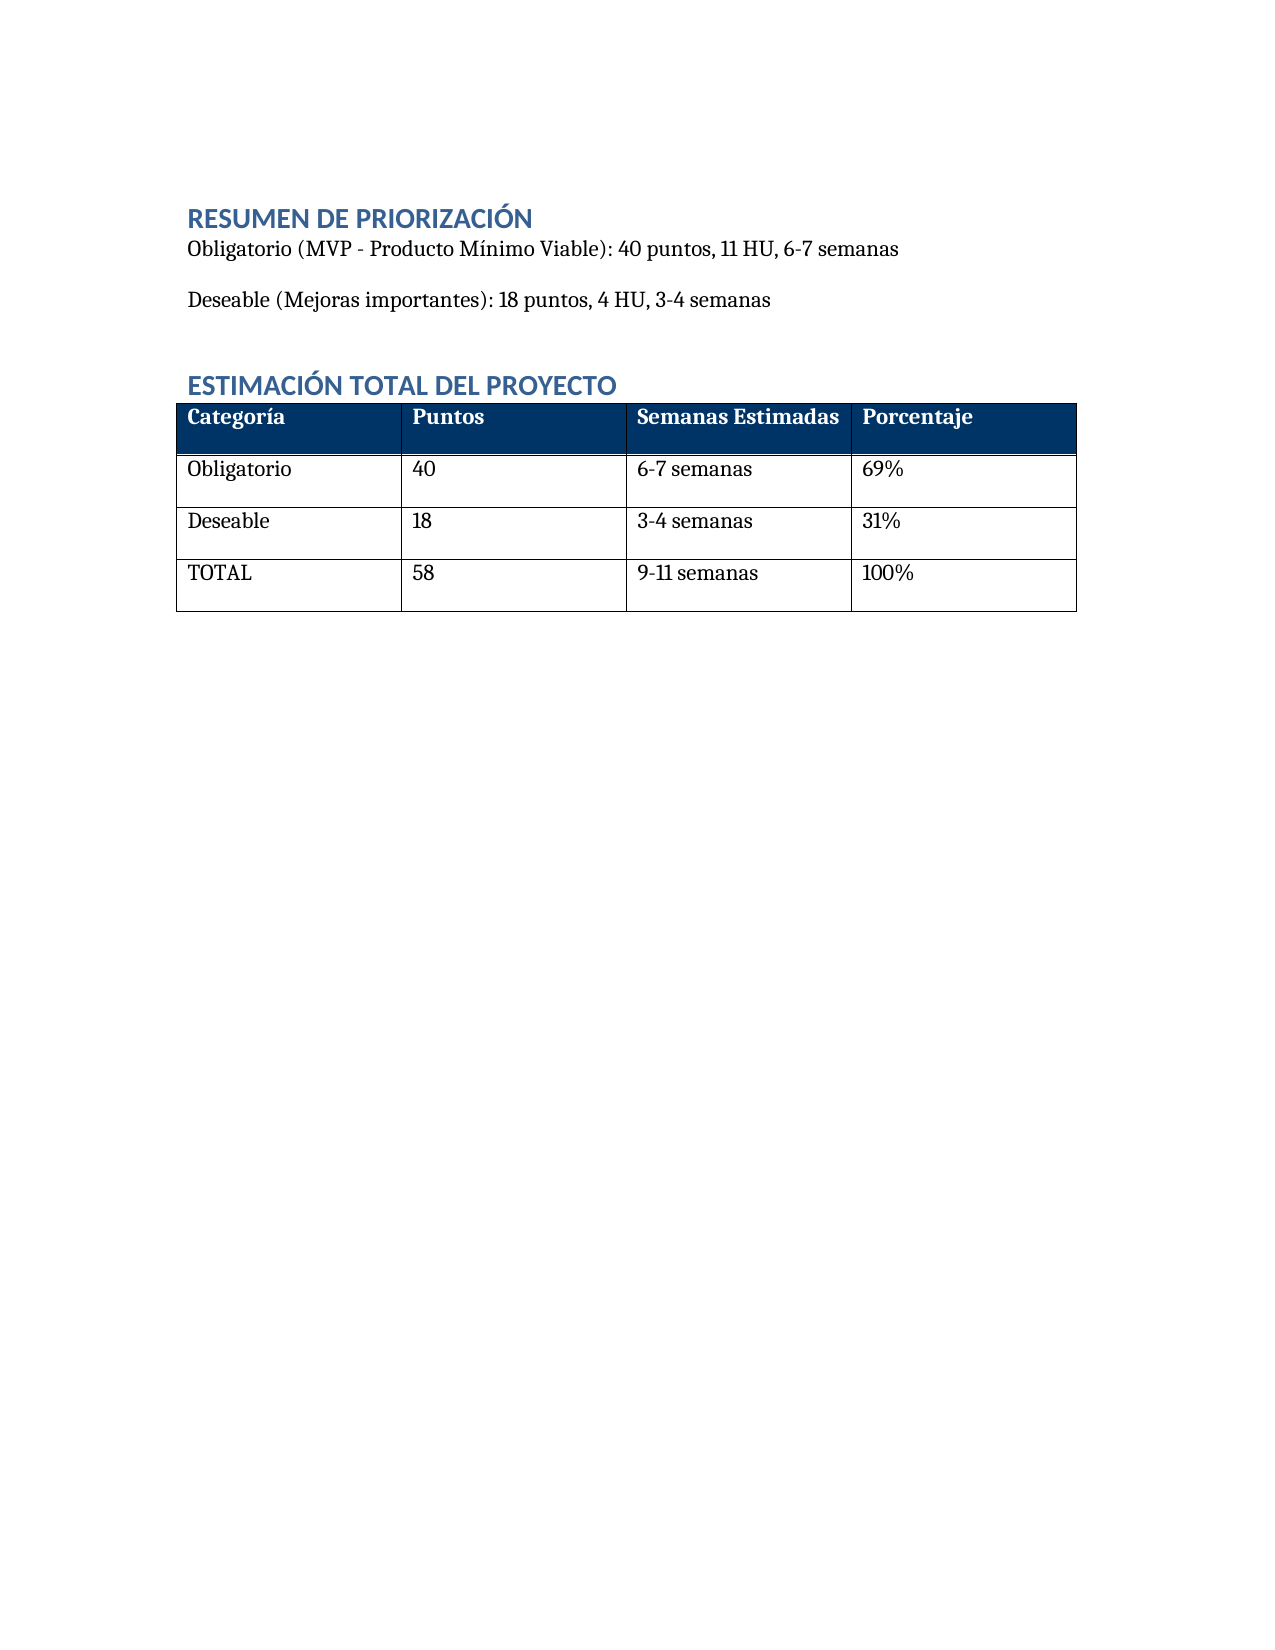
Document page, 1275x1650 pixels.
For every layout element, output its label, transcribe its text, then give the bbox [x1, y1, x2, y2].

table_cell 18 [402, 508, 626, 559]
table_cell 100% [852, 560, 1076, 611]
table_cell Obligatorio [177, 456, 401, 507]
subtitle RESUMEN DE PRIORIZACIÓN [187, 200, 1087, 236]
table_cell TOTAL [177, 560, 401, 611]
table_cell 69% [852, 456, 1076, 507]
text Deseable (Mejoras importantes): 18 puntos, 4 HU, 3-4 semanas [187, 287, 1087, 313]
table_cell 9-11 semanas [627, 560, 851, 611]
table_header Categoría [177, 404, 401, 454]
table_cell 6-7 semanas [627, 456, 851, 507]
text Obligatorio (MVP - Producto Mínimo Viable): 40 puntos, 11 HU, 6-7 semanas [187, 236, 1087, 262]
table_cell 3-4 semanas [627, 508, 851, 559]
table_header Porcentaje [852, 404, 1076, 454]
table_cell 58 [402, 560, 626, 611]
table_cell Deseable [177, 508, 401, 559]
table_header Puntos [402, 404, 626, 454]
table_cell 40 [402, 456, 626, 507]
subtitle ESTIMACIÓN TOTAL DEL PROYECTO [187, 367, 1087, 402]
table_header Semanas Estimadas [627, 404, 851, 454]
table_cell 31% [852, 508, 1076, 559]
